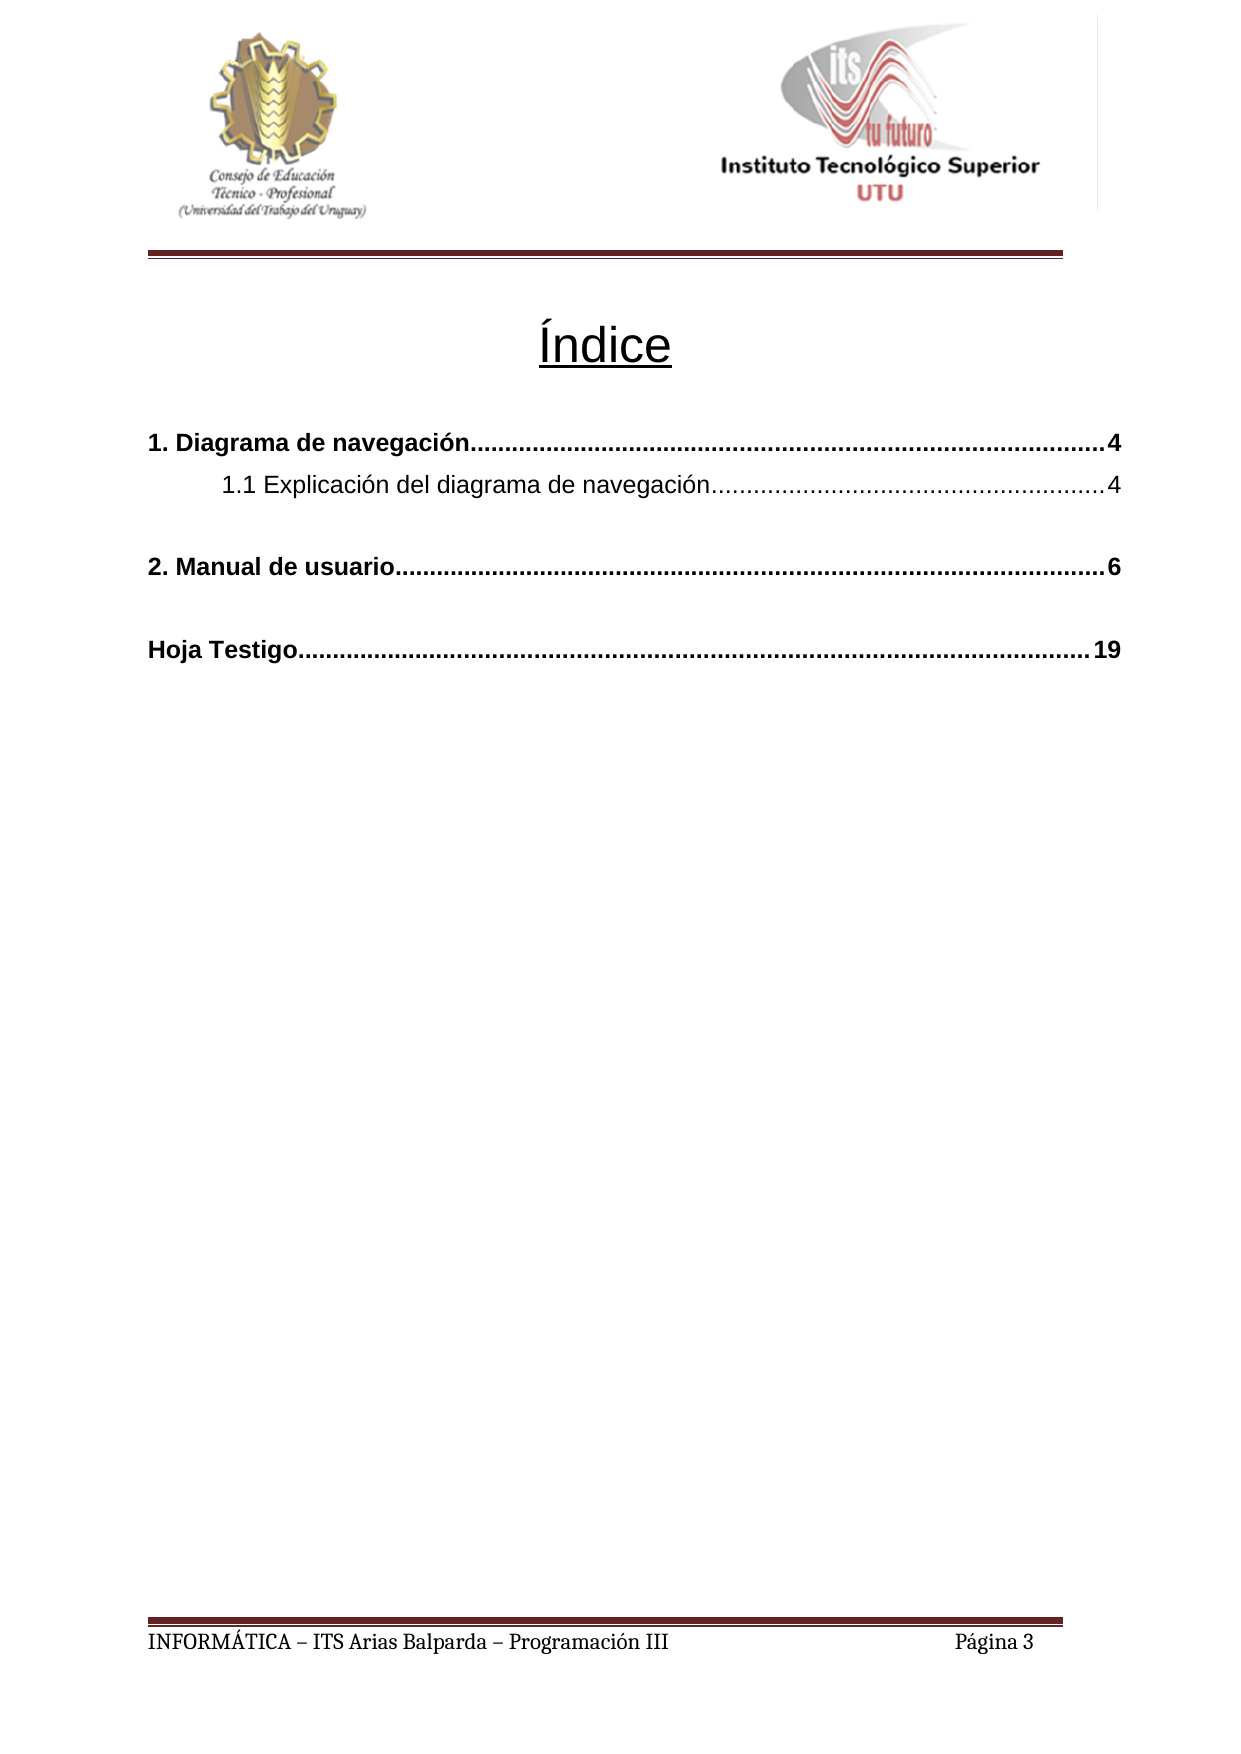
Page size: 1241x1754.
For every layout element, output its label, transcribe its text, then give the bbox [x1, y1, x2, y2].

text Hoja Testigo 19 [148, 634, 1063, 663]
text 1. Diagrama de navegación 4 [148, 428, 1063, 457]
text 2. Manual de usuario 6 [148, 552, 1063, 581]
picture [147, 0, 1098, 248]
text Índice [148, 315, 1063, 373]
text 1.1 Explicación del diagrama de navegación 4 [148, 469, 1063, 498]
